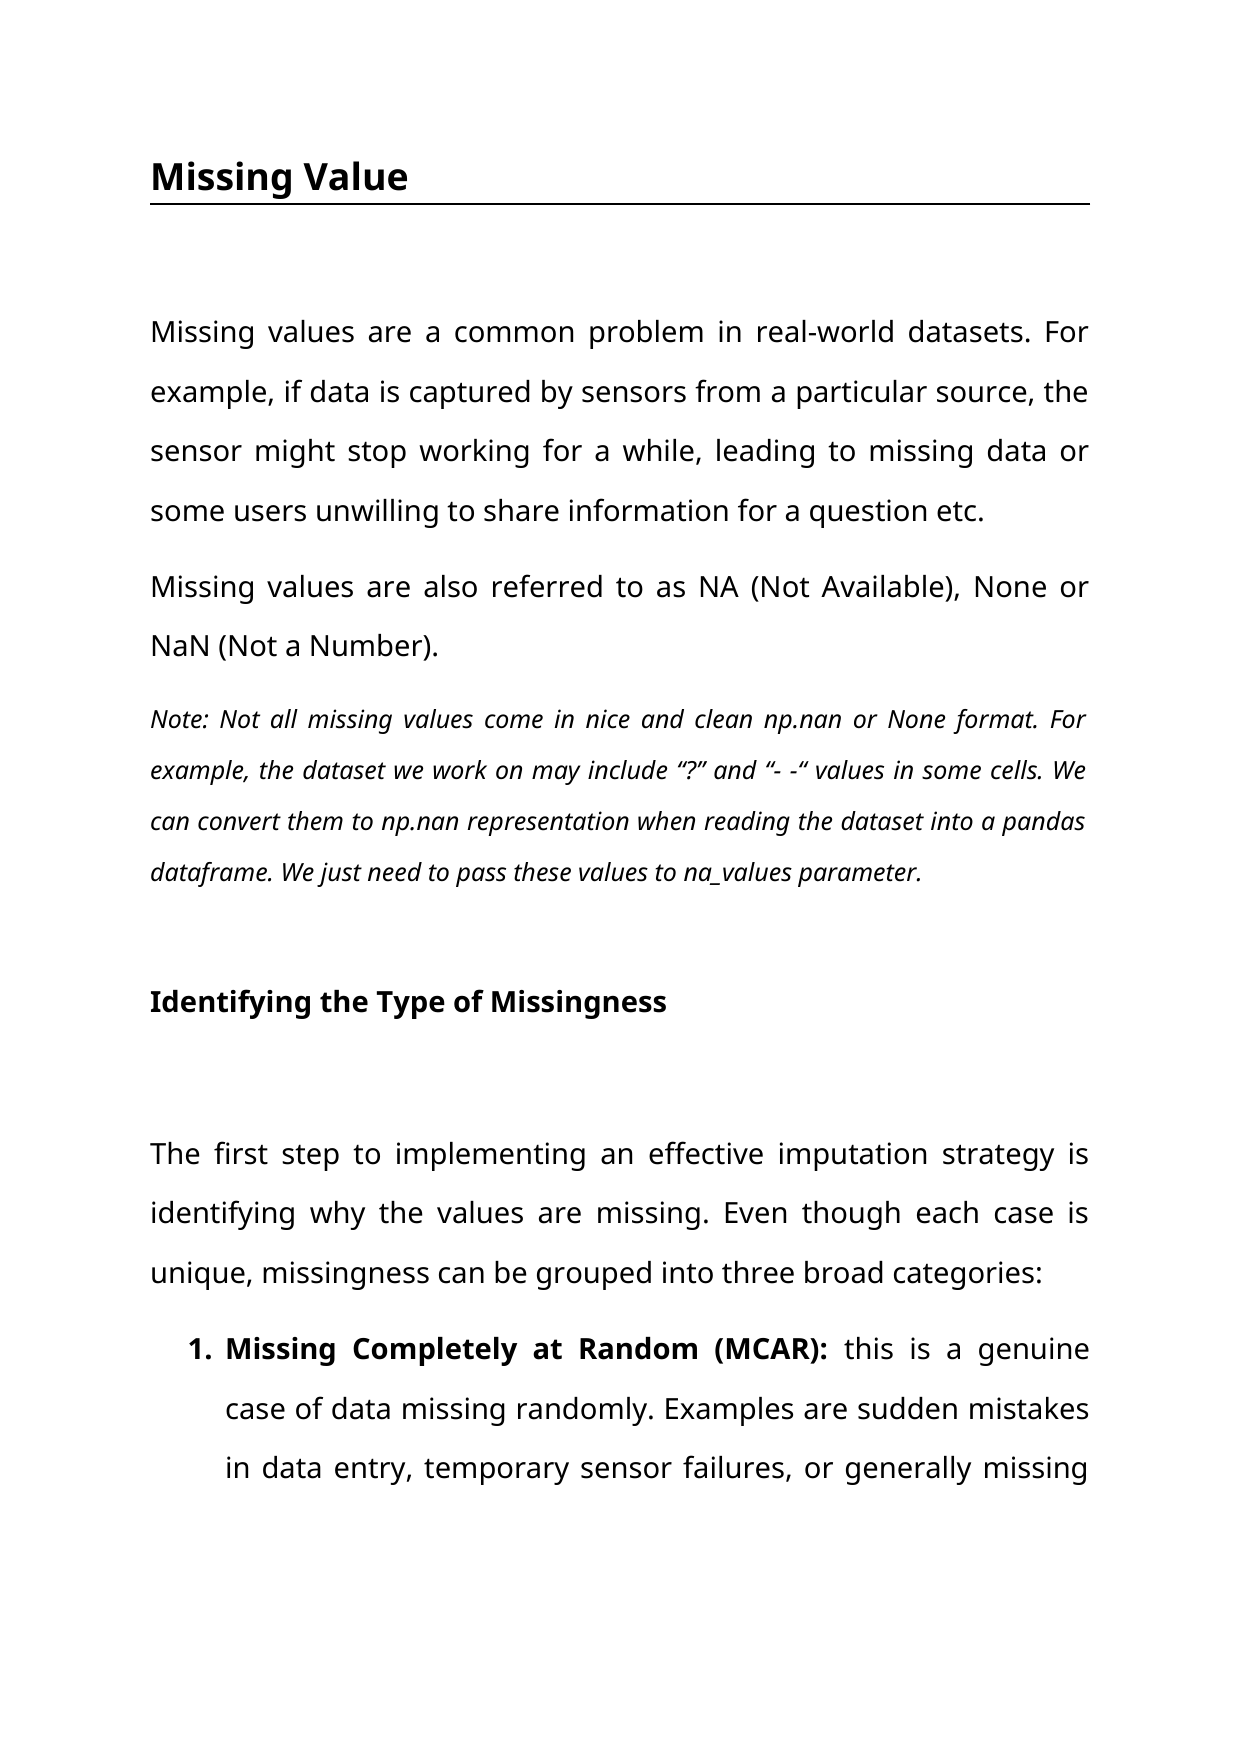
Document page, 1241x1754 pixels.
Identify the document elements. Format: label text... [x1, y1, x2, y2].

text Missing values are a common problem in real-world datasets. For example, if data is captured by sensors from a particular source, the sensor might stop working for a while, leading to missing data or some users unwilling to share information for a question etc. [150, 311, 1090, 529]
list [187, 1328, 1090, 1487]
text Missing Value [150, 150, 1090, 203]
text The first step to implementing an effective imputation strategy is identifying why the values are missing. Even though each case is unique, missingness can be grouped into three broad categories: [150, 1133, 1090, 1292]
text Missing values are also referred to as NA (Not Available), None or NaN (Not a Number). [150, 566, 1090, 665]
text Note: Not all missing values come in nice and clean np.nan or None format. For example, the dataset we work on may include “?” and “- -“ values in some cells. We can convert them to np.nan representation when reading the dataset into a pandas dataframe. We just need to pass these values to na_values parameter. [150, 702, 1090, 889]
text Identifying the Type of Missingness [150, 981, 1090, 1021]
